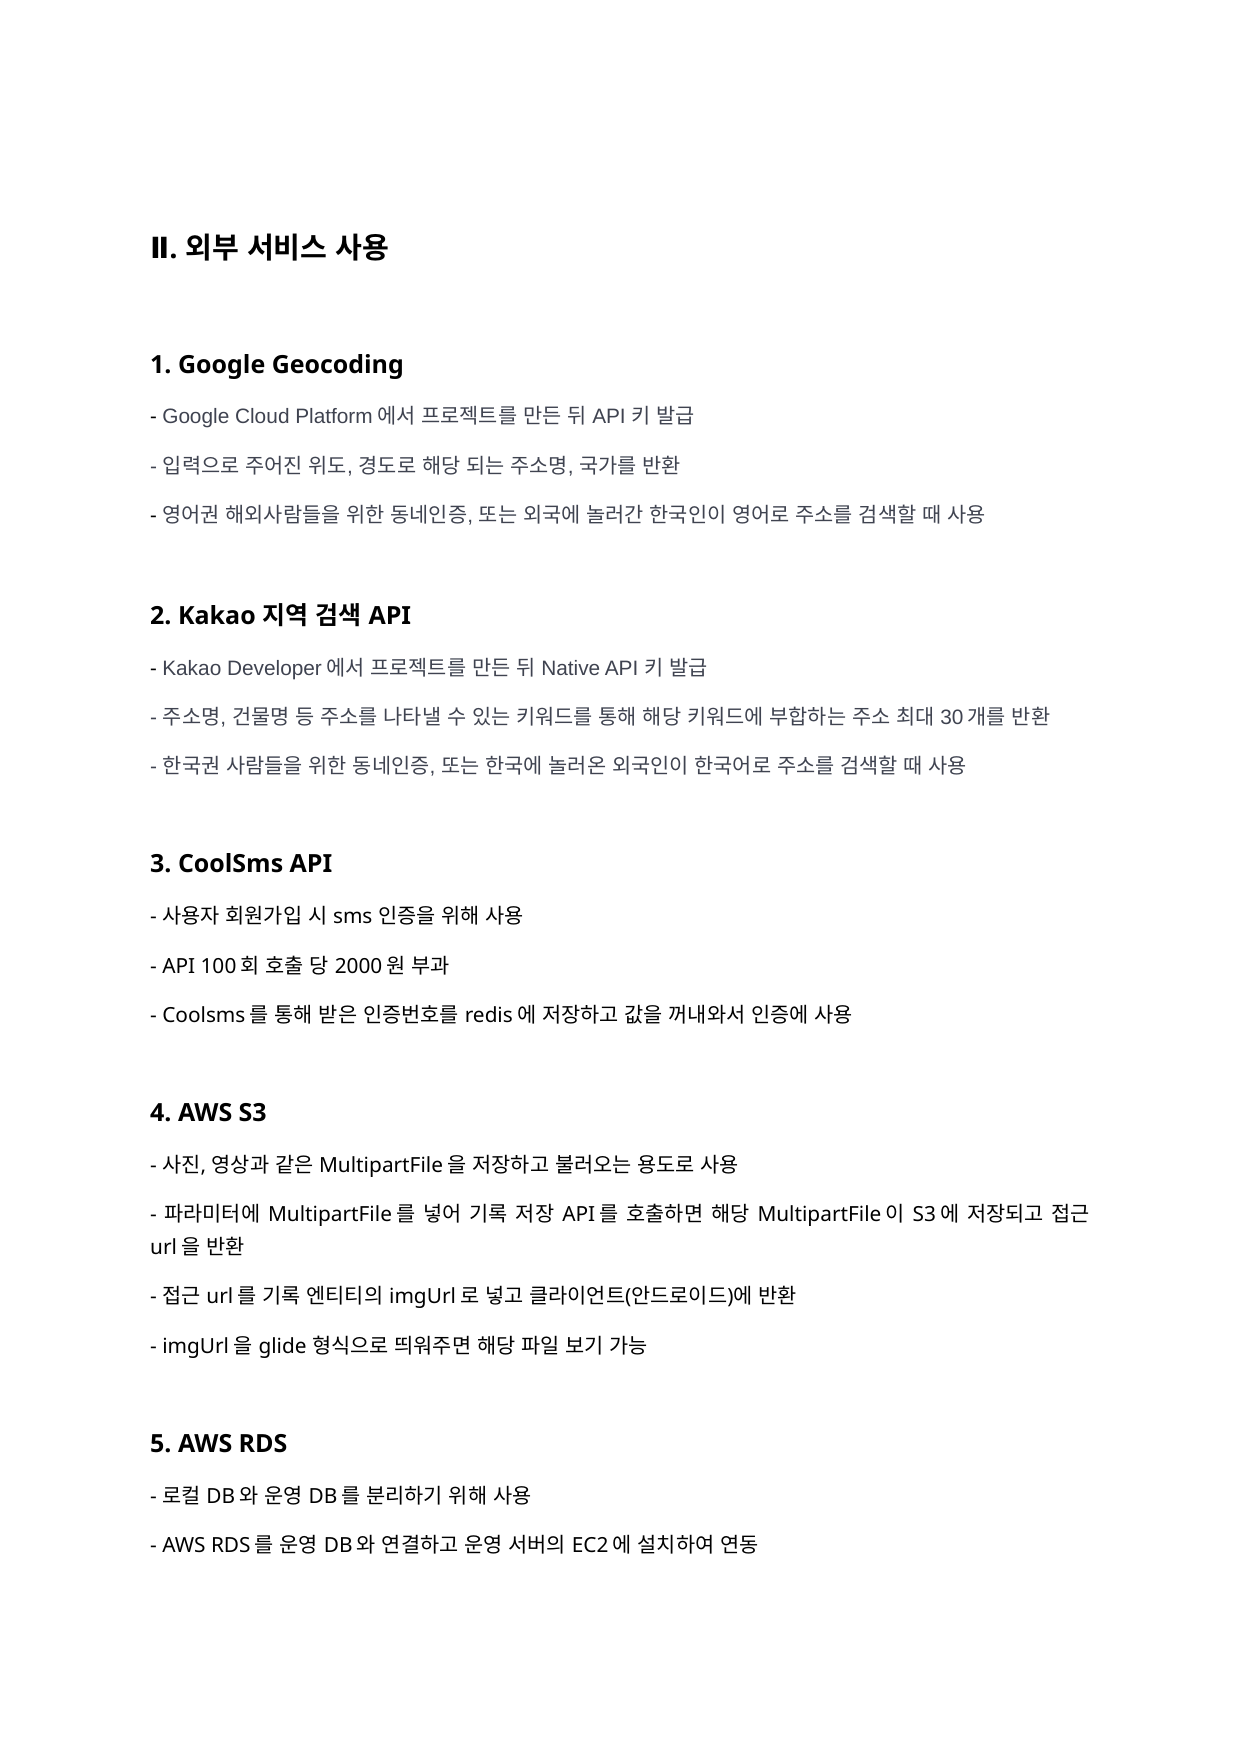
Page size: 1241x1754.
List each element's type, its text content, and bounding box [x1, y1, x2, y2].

text 3. CoolSms API [150, 846, 1090, 880]
text - Coolsms를 통해 받은 인증번호를 redis에 저장하고 값을 꺼내와서 인증에 사용 [150, 998, 1090, 1028]
text - 로컬 DB와 운영 DB를 분리하기 위해 사용 [150, 1479, 1090, 1509]
text Ⅱ. 외부 서비스 사용 [150, 224, 1090, 267]
text 1. Google Geocoding [150, 346, 1090, 380]
text - 주소명, 건물명 등 주소를 나타낼 수 있는 키워드를 통해 해당 키워드에 부합하는 주소 최대 30개를 반환 [150, 700, 1090, 730]
text - 파라미터에 MultipartFile를 넣어 기록 저장 API를 호출하면 해당 MultipartFile이 S3에 저장되고 접근 url을 반환 [150, 1198, 1090, 1261]
text 4. AWS S3 [150, 1095, 1090, 1129]
text - 입력으로 주어진 위도, 경도로 해당 되는 주소명, 국가를 반환 [150, 449, 1090, 479]
text 2. Kakao 지역 검색 API [150, 595, 1090, 631]
text - AWS RDS를 운영 DB와 연결하고 운영 서버의 EC2에 설치하여 연동 [150, 1529, 1090, 1559]
text - 사진, 영상과 같은 MultipartFile을 저장하고 불러오는 용도로 사용 [150, 1148, 1090, 1179]
text - imgUrl을 glide 형식으로 띄워주면 해당 파일 보기 가능 [150, 1329, 1090, 1359]
text - API 100회 호출 당 2000원 부과 [150, 949, 1090, 979]
text - 사용자 회원가입 시 sms 인증을 위해 사용 [150, 899, 1090, 930]
text - Google Cloud Platform에서 프로젝트를 만든 뒤 API 키 발급 [150, 400, 1090, 430]
text - 영어권 해외사람들을 위한 동네인증, 또는 외국에 놀러간 한국인이 영어로 주소를 검색할 때 사용 [150, 498, 1090, 529]
text - 접근 url를 기록 엔티티의 imgUrl로 넣고 클라이언트(안드로이드)에 반환 [150, 1280, 1090, 1310]
text 5. AWS RDS [150, 1426, 1090, 1460]
text - 한국권 사람들을 위한 동네인증, 또는 한국에 놀러온 외국인이 한국어로 주소를 검색할 때 사용 [150, 749, 1090, 780]
text - Kakao Developer에서 프로젝트를 만든 뒤 Native API 키 발급 [150, 651, 1090, 681]
